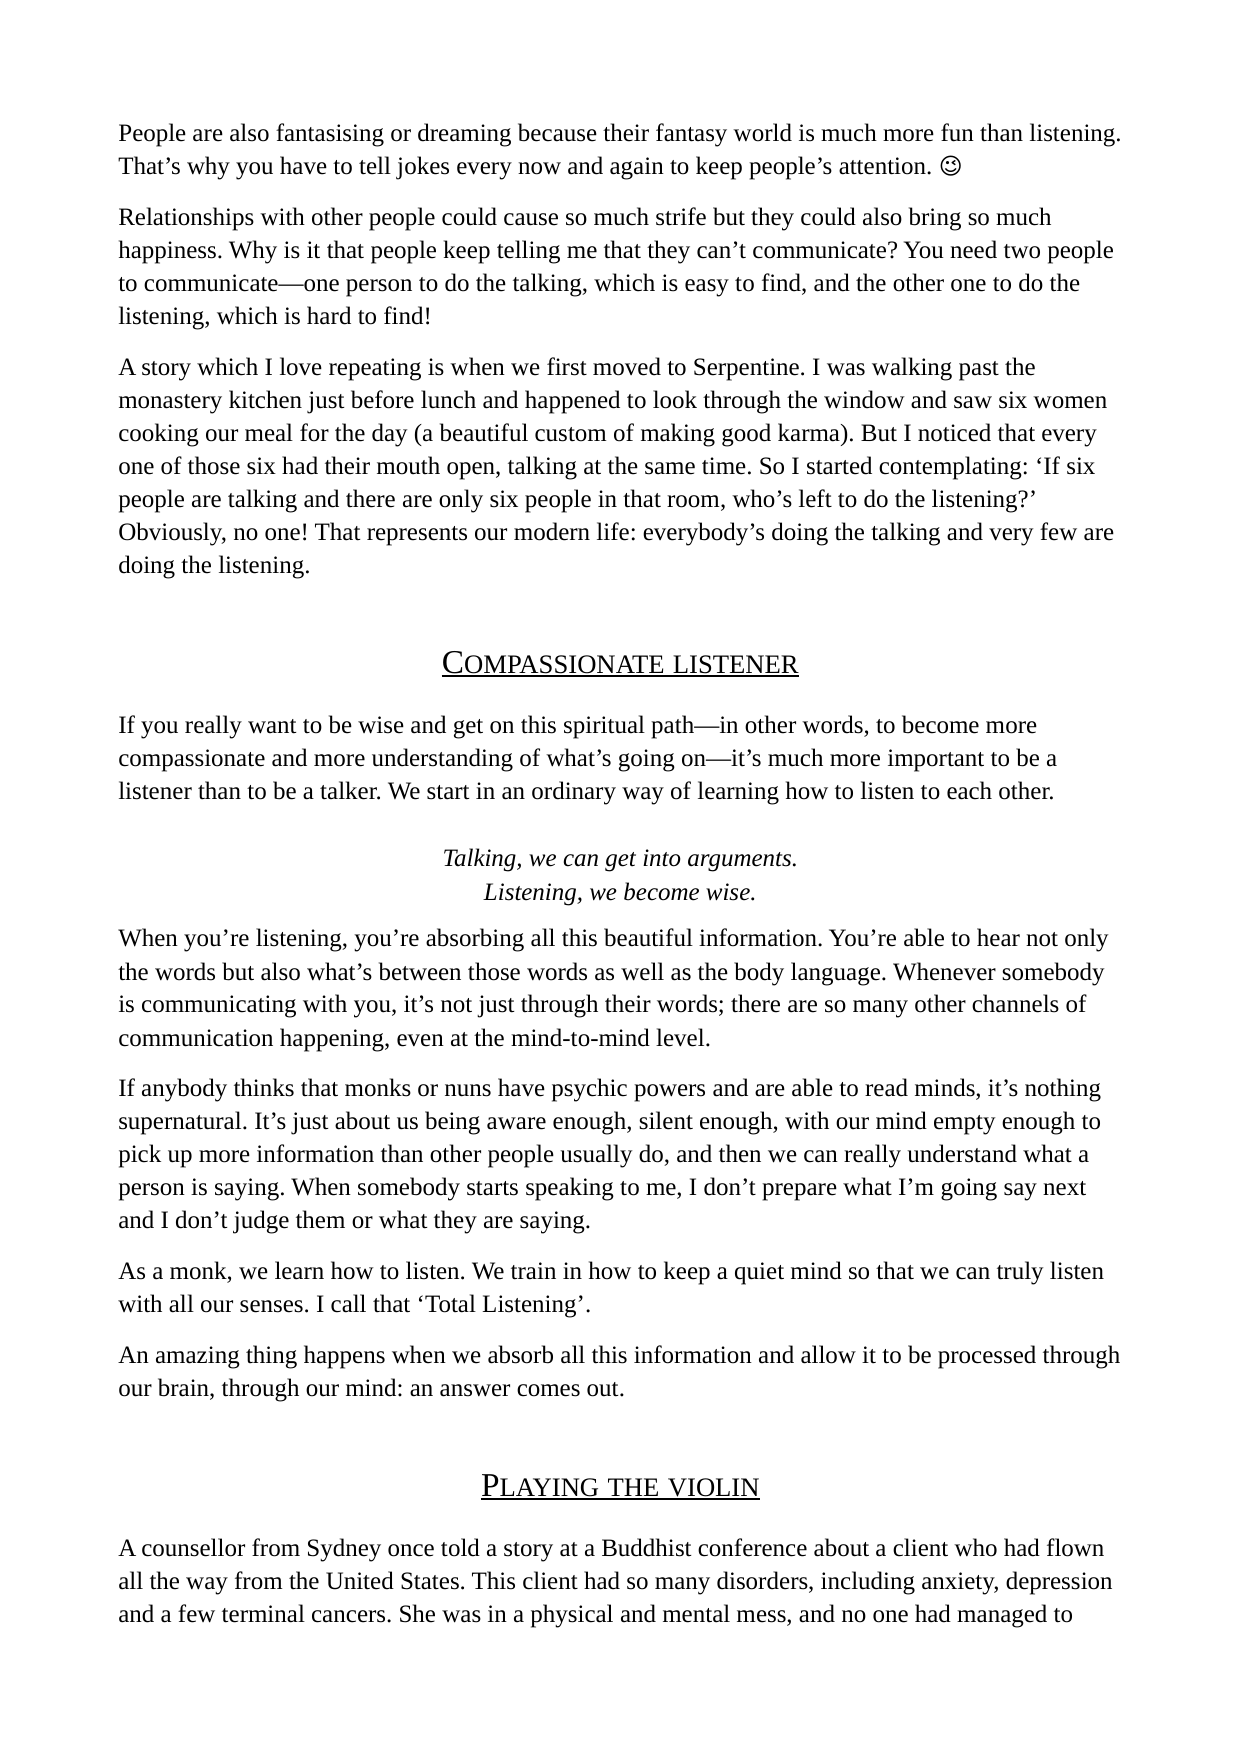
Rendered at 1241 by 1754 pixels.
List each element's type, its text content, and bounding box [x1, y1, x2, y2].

text Relationships with other people could cause so much strife but they could also bring so much happiness. Why is it that people keep telling me that they can’t communicate? You need two people to communicate—one person to do the talking, which is easy to find, and the other one to do the listening, which is hard to find! [118, 202, 1122, 330]
text Talking, we can get into arguments. Listening, we become wise. [118, 838, 1122, 906]
text When you’re listening, you’re absorbing all this beautiful information. You’re able to hear not only the words but also what’s between those words as well as the body language. Whenever somebody is communicating with you, it’s not just through their words; there are so many other channels of communication happening, even at the mind-to-mind level. [118, 923, 1122, 1051]
text A story which I love repeating is when we first moved to Serpentine. I was walking past the monastery kitchen just before lunch and happened to look through the window and saw six women cooking our meal for the day (a beautiful custom of making good karma). But I noticed that every one of those six had their mouth open, talking at the same time. So I started contemplating: ‘If six people are talking and there are only six people in that room, who’s left to do the listening?’ Obviously, no one! That represents our modern life: everybody’s doing the talking and very few are doing the listening. [118, 352, 1122, 579]
text Playing the violin [118, 1465, 1122, 1503]
text Compassionate listener [118, 642, 1122, 681]
text If anybody thinks that monks or nuns have psychic powers and are able to read minds, it’s nothing supernatural. It’s just about us being aware enough, silent enough, with our mind empty enough to pick up more information than other people usually do, and then we can really understand what a person is saying. When somebody starts speaking to me, I don’t prepare what I’m going say next and I don’t judge them or what they are saying. [118, 1073, 1122, 1234]
text People are also fantasising or dreaming because their fantasy world is much more fun than listening. That’s why you have to tell jokes every now and again to keep people’s attention. 😉 [118, 118, 1122, 180]
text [118, 1533, 1122, 1628]
text As a monk, we learn how to listen. We train in how to keep a quiet mind so that we can truly listen with all our senses. I call that ‘Total Listening’. [118, 1256, 1122, 1318]
text An amazing thing happens when we absorb all this information and allow it to be processed through our brain, through our mind: an answer comes out. [118, 1340, 1122, 1402]
text If you really want to be wise and get on this spiritual path—in other words, to become more compassionate and more understanding of what’s going on—it’s much more important to be a listener than to be a talker. We start in an ordinary way of learning how to listen to each other. [118, 710, 1122, 805]
